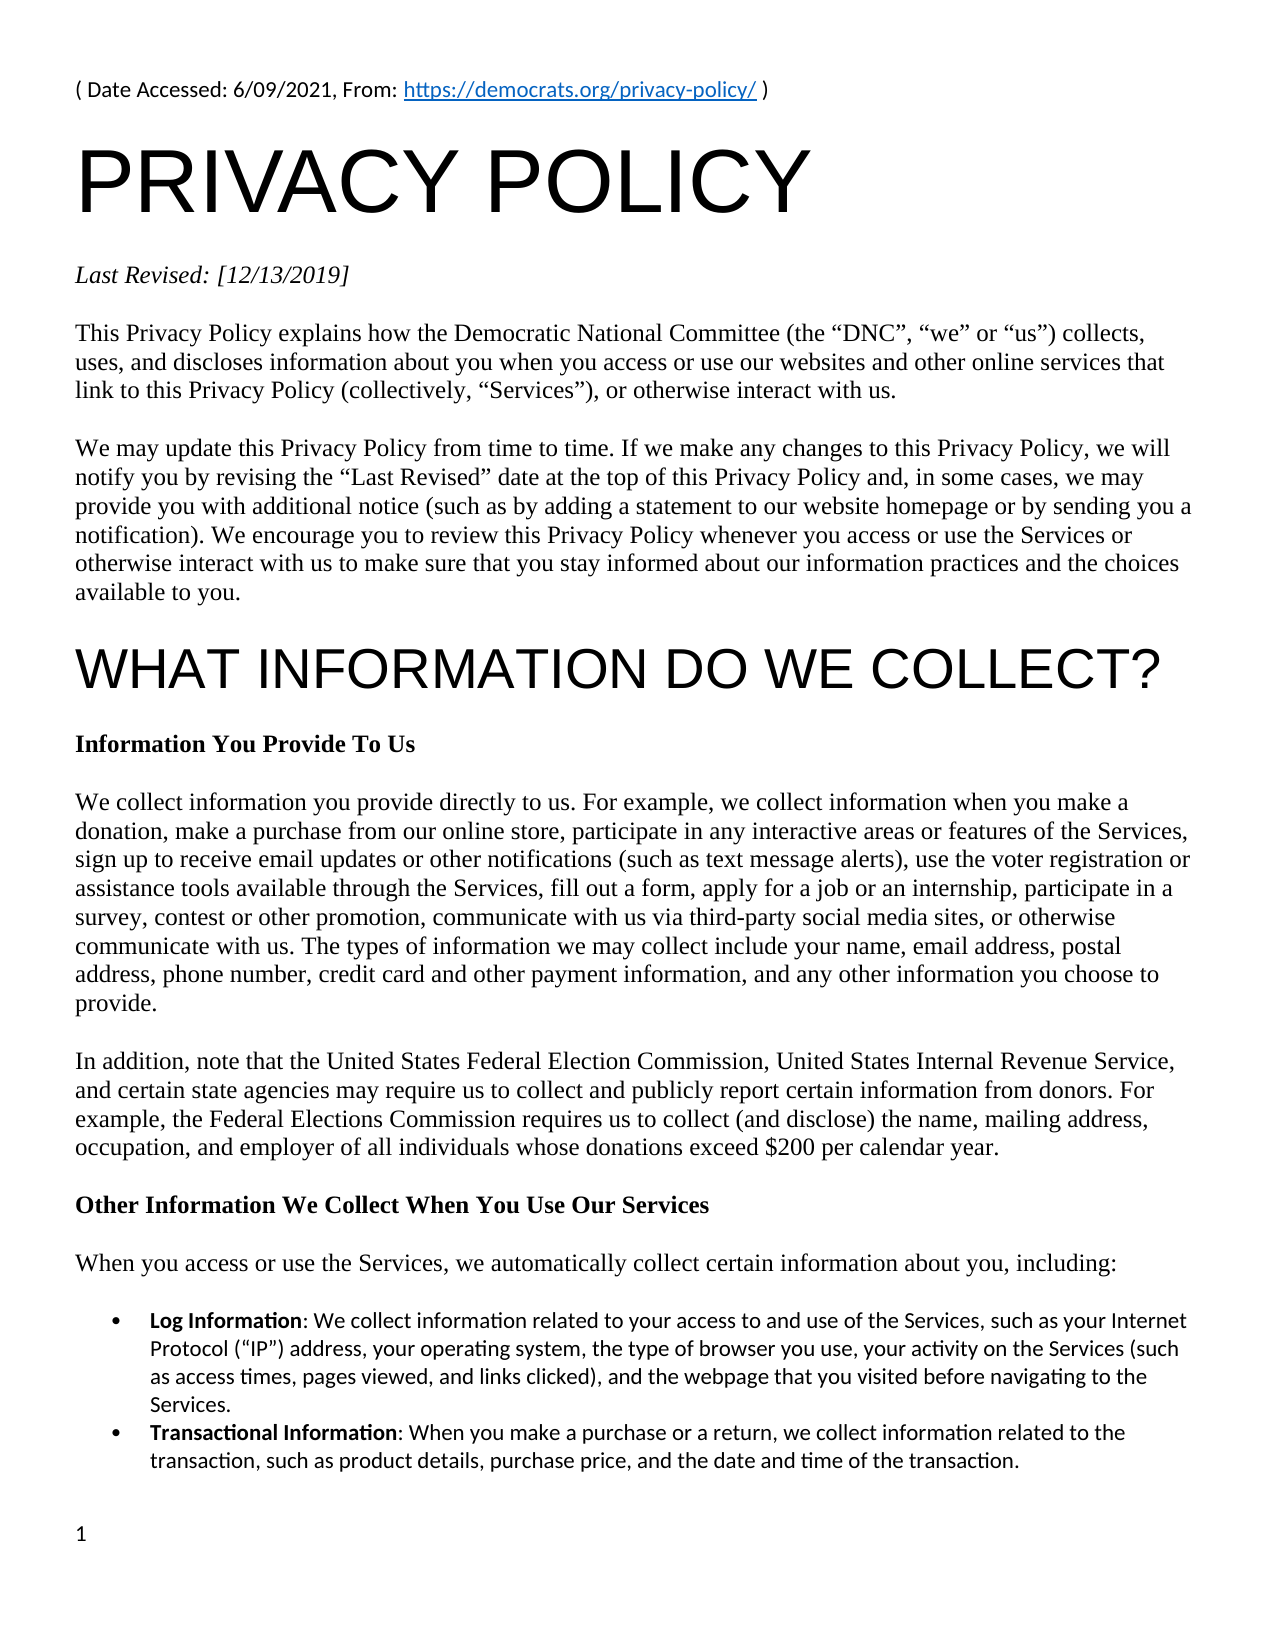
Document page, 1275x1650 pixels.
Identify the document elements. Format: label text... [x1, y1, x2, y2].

subtitle PRIVACY POLICY [75, 128, 1200, 231]
subtitle WHAT INFORMATION DO WE COLLECT? [75, 635, 1200, 700]
text Other Information We Collect When You Use Our Services [75, 1190, 1200, 1219]
text Information You Provide To Us [75, 729, 1200, 758]
text In addition, note that the United States Federal Election Commission, United States Internal Revenue Service, and certain state agencies may require us to collect and publicly report certain information from donors. For example, the Federal Elections Commission requires us to collect (and disclose) the name, mailing address, occupation, and employer of all individuals whose donations exceed $200 per calendar year. [75, 1046, 1200, 1161]
list Log Information: We collect information related to your access to and use of the Services, such as your Internet Protocol (“IP”) address, your operating system, the type of browser you use, your activity on the Services (such as access times, pages viewed, and links clicked), and the webpage that you visited before navigating to the Services. [112, 1306, 1200, 1418]
text This Privacy Policy explains how the Democratic National Committee (the “DNC”, “we” or “us”) collects, uses, and discloses information about you when you access or use our websites and other online services that link to this Privacy Policy (collectively, “Services”), or otherwise interact with us. [75, 318, 1200, 404]
text Last Revised: [12/13/2019] [75, 260, 1200, 289]
text We collect information you provide directly to us. For example, we collect information when you make a donation, make a purchase from our online store, participate in any interactive areas or features of the Services, sign up to receive email updates or other notifications (such as text message alerts), use the voter registration or assistance tools available through the Services, fill out a form, apply for a job or an internship, participate in a survey, contest or other promotion, communicate with us via third-party social media sites, or otherwise communicate with us. The types of information we may collect include your name, email address, postal address, phone number, credit card and other payment information, and any other information you choose to provide. [75, 787, 1200, 1017]
list Transactional Information: When you make a purchase or a return, we collect information related to the transaction, such as product details, purchase price, and the date and time of the transaction. [112, 1418, 1200, 1474]
text When you access or use the Services, we automatically collect certain information about you, including: [75, 1248, 1200, 1277]
text We may update this Privacy Policy from time to time. If we make any changes to this Privacy Policy, we will notify you by revising the “Last Revised” date at the top of this Privacy Policy and, in some cases, we may provide you with additional notice (such as by adding a statement to our website homepage or by sending you a notification). We encourage you to review this Privacy Policy whenever you access or use the Services or otherwise interact with us to make sure that you stay informed about our information practices and the choices available to you. [75, 433, 1200, 606]
